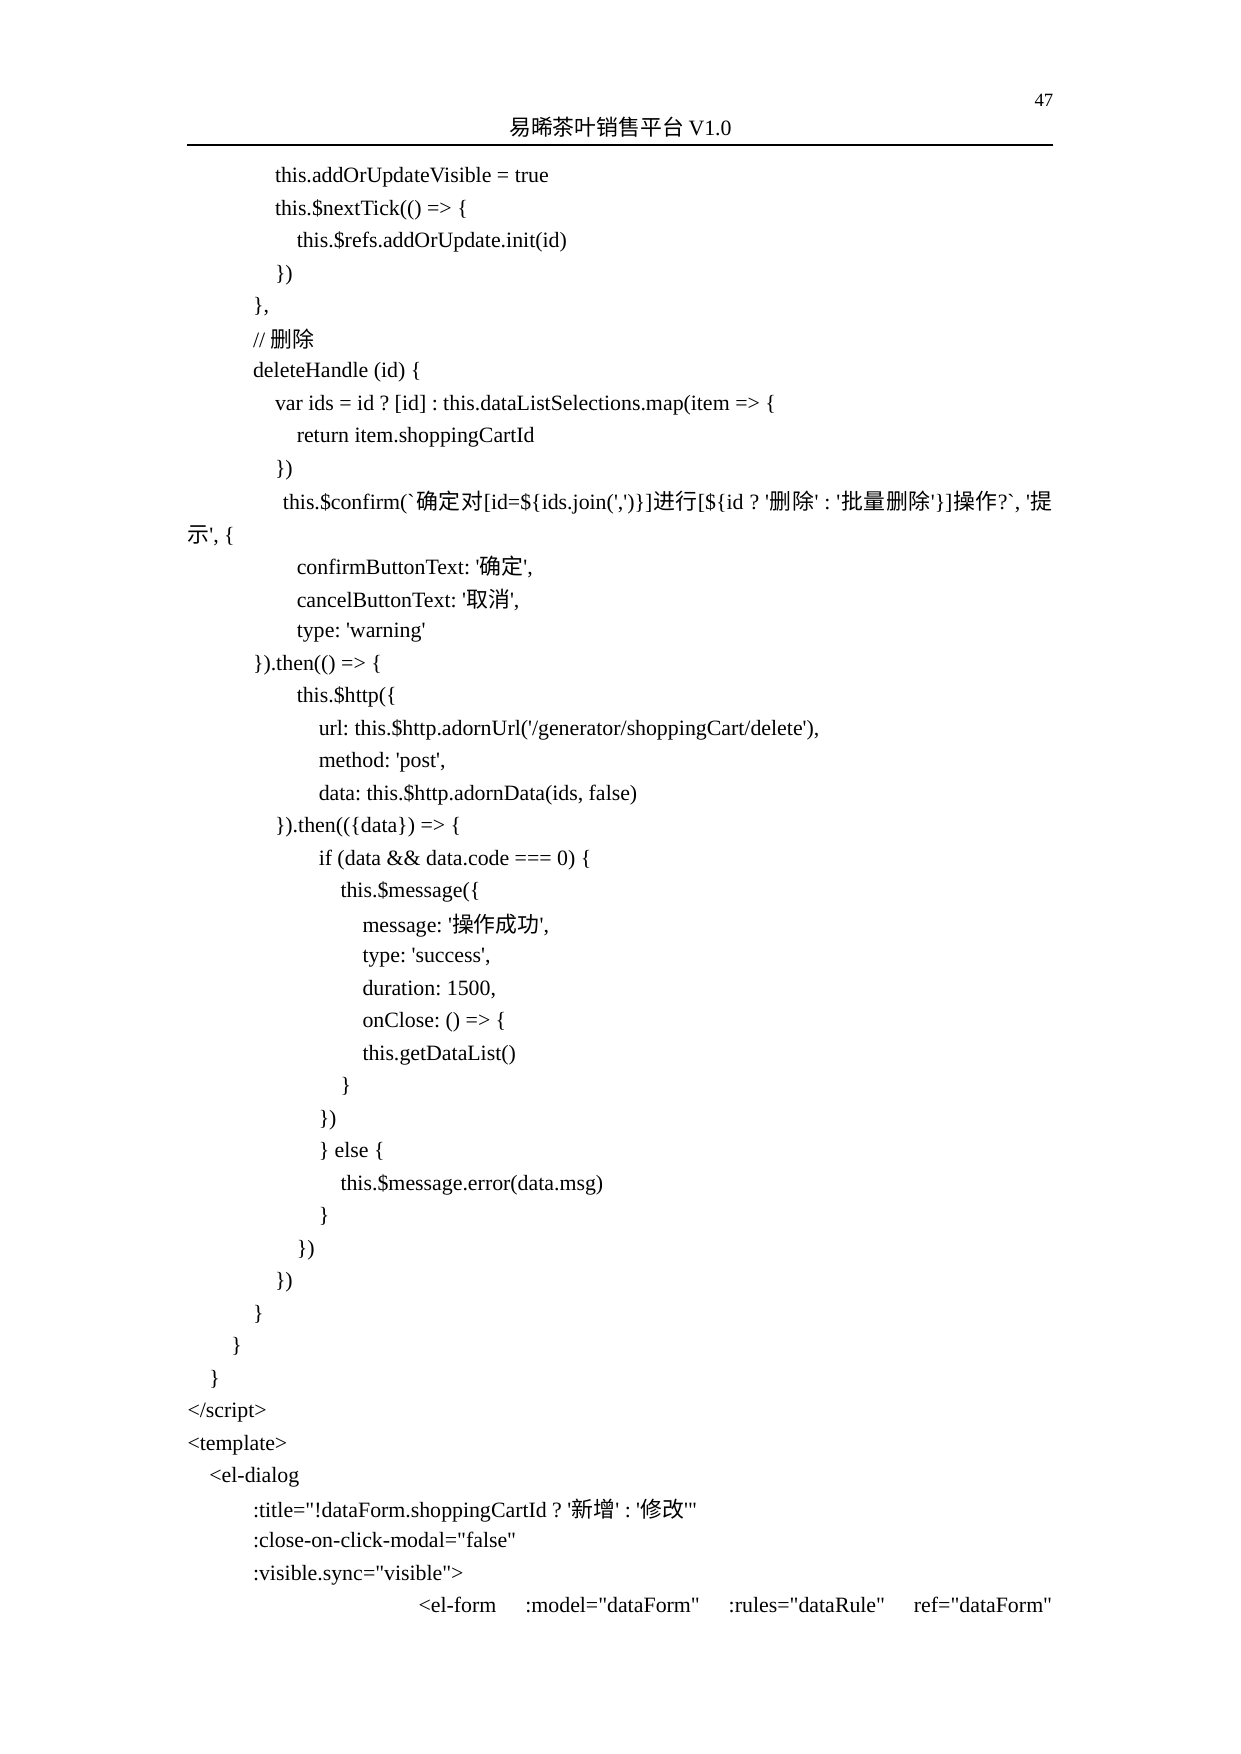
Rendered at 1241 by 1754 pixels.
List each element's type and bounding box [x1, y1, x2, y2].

text [187, 159, 1053, 1621]
